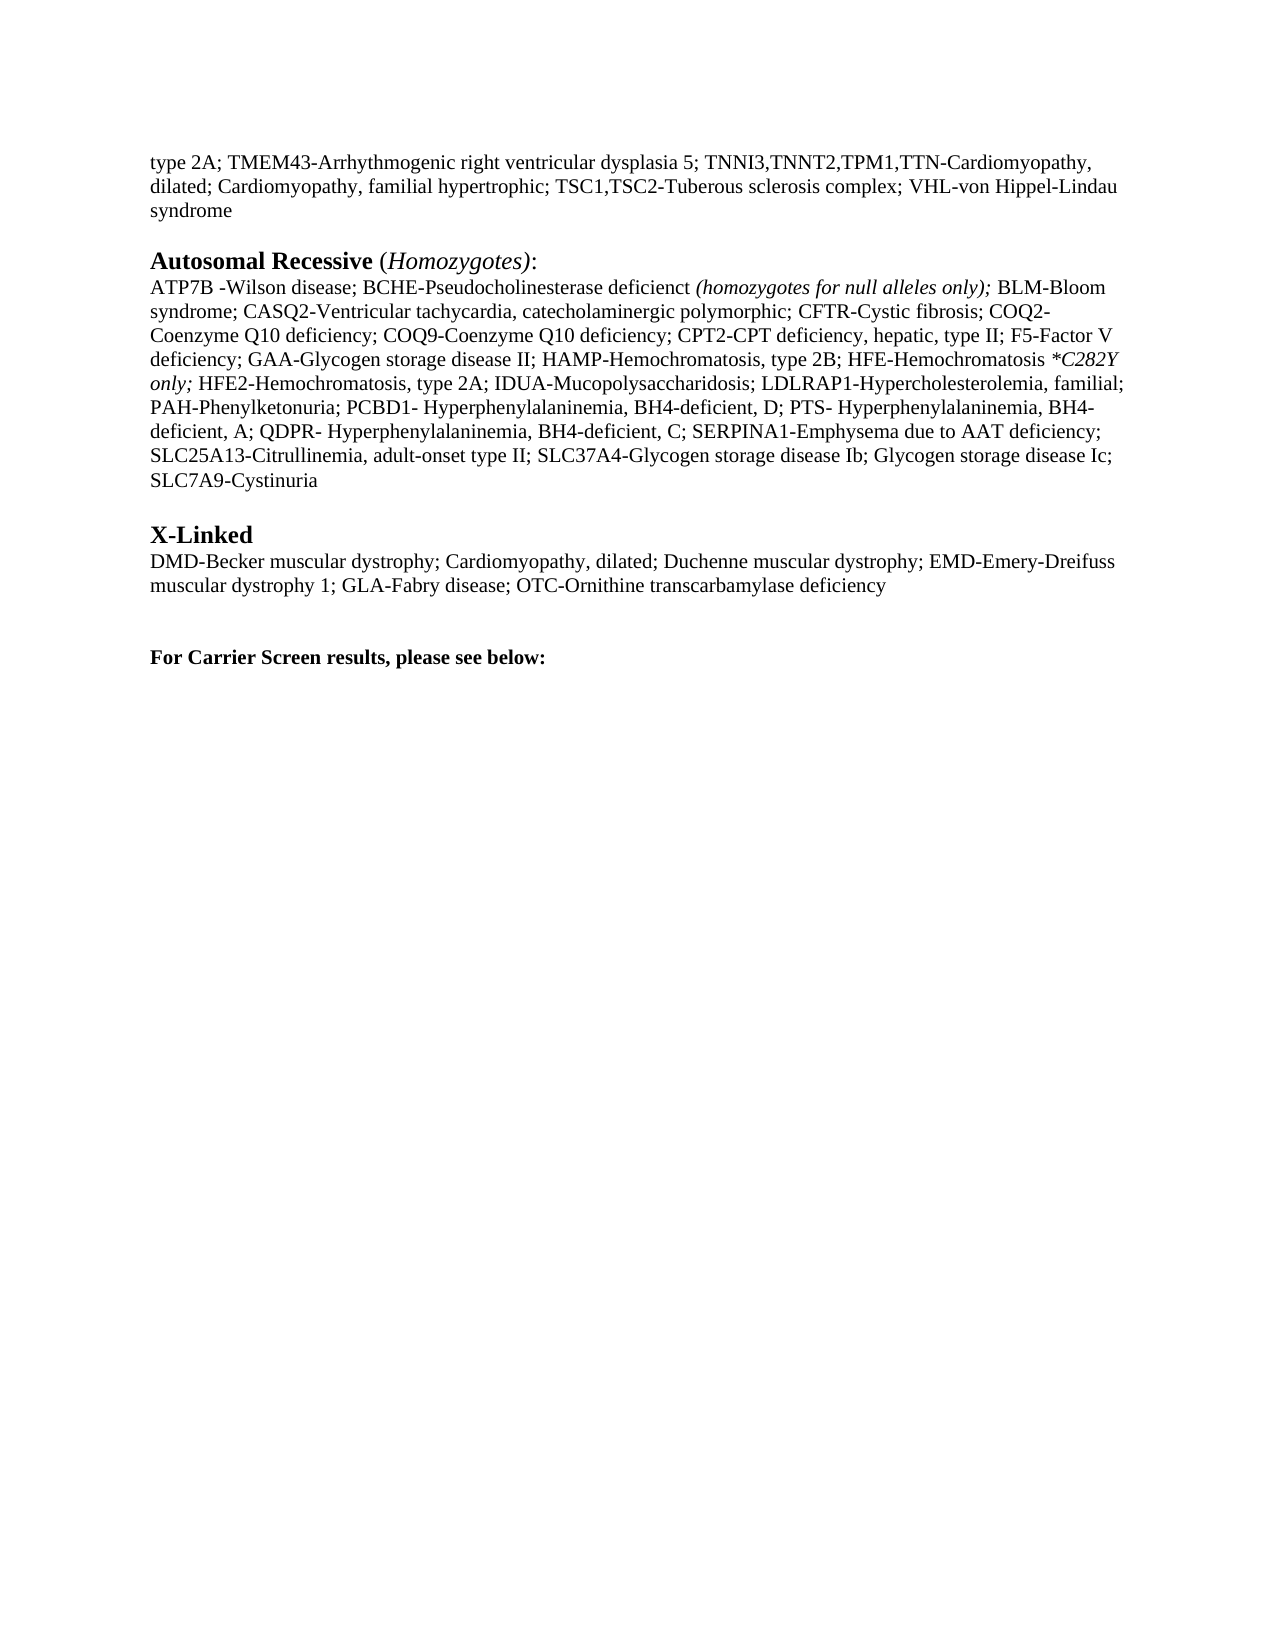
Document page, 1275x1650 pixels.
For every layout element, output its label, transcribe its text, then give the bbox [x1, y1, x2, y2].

text ATP7B -Wilson disease; BCHE-Pseudocholinesterase deficienct (homozygotes for null alleles only); BLM-Bloom syndrome; CASQ2-Ventricular tachycardia, catecholaminergic polymorphic; CFTR-Cystic fibrosis; COQ2-Coenzyme Q10 deficiency; COQ9-Coenzyme Q10 deficiency; CPT2-CPT deficiency, hepatic, type II; F5-Factor V deficiency; GAA-Glycogen storage disease II; HAMP-Hemochromatosis, type 2B; HFE-Hemochromatosis *C282Y only; HFE2-Hemochromatosis, type 2A; IDUA-Mucopolysaccharidosis; LDLRAP1-Hypercholesterolemia, familial; PAH-Phenylketonuria; PCBD1- Hyperphenylalaninemia, BH4-deficient, D; PTS- Hyperphenylalaninemia, BH4-deficient, A; QDPR- Hyperphenylalaninemia, BH4-deficient, C; SERPINA1-Emphysema due to AAT deficiency; SLC25A13-Citrullinemia, adult-onset type II; SLC37A4-Glycogen storage disease Ib; Glycogen storage disease Ic; SLC7A9-Cystinuria [150, 275, 1125, 492]
text For Carrier Screen results, please see below: [150, 645, 1125, 669]
text Autosomal Recessive (Homozygotes): [150, 246, 1125, 275]
text X-Linked [150, 520, 1125, 549]
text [150, 150, 1125, 222]
text DMD-Becker muscular dystrophy; Cardiomyopathy, dilated; Duchenne muscular dystrophy; EMD-Emery-Dreifuss muscular dystrophy 1; GLA-Fabry disease; OTC-Ornithine transcarbamylase deficiency [150, 549, 1125, 597]
